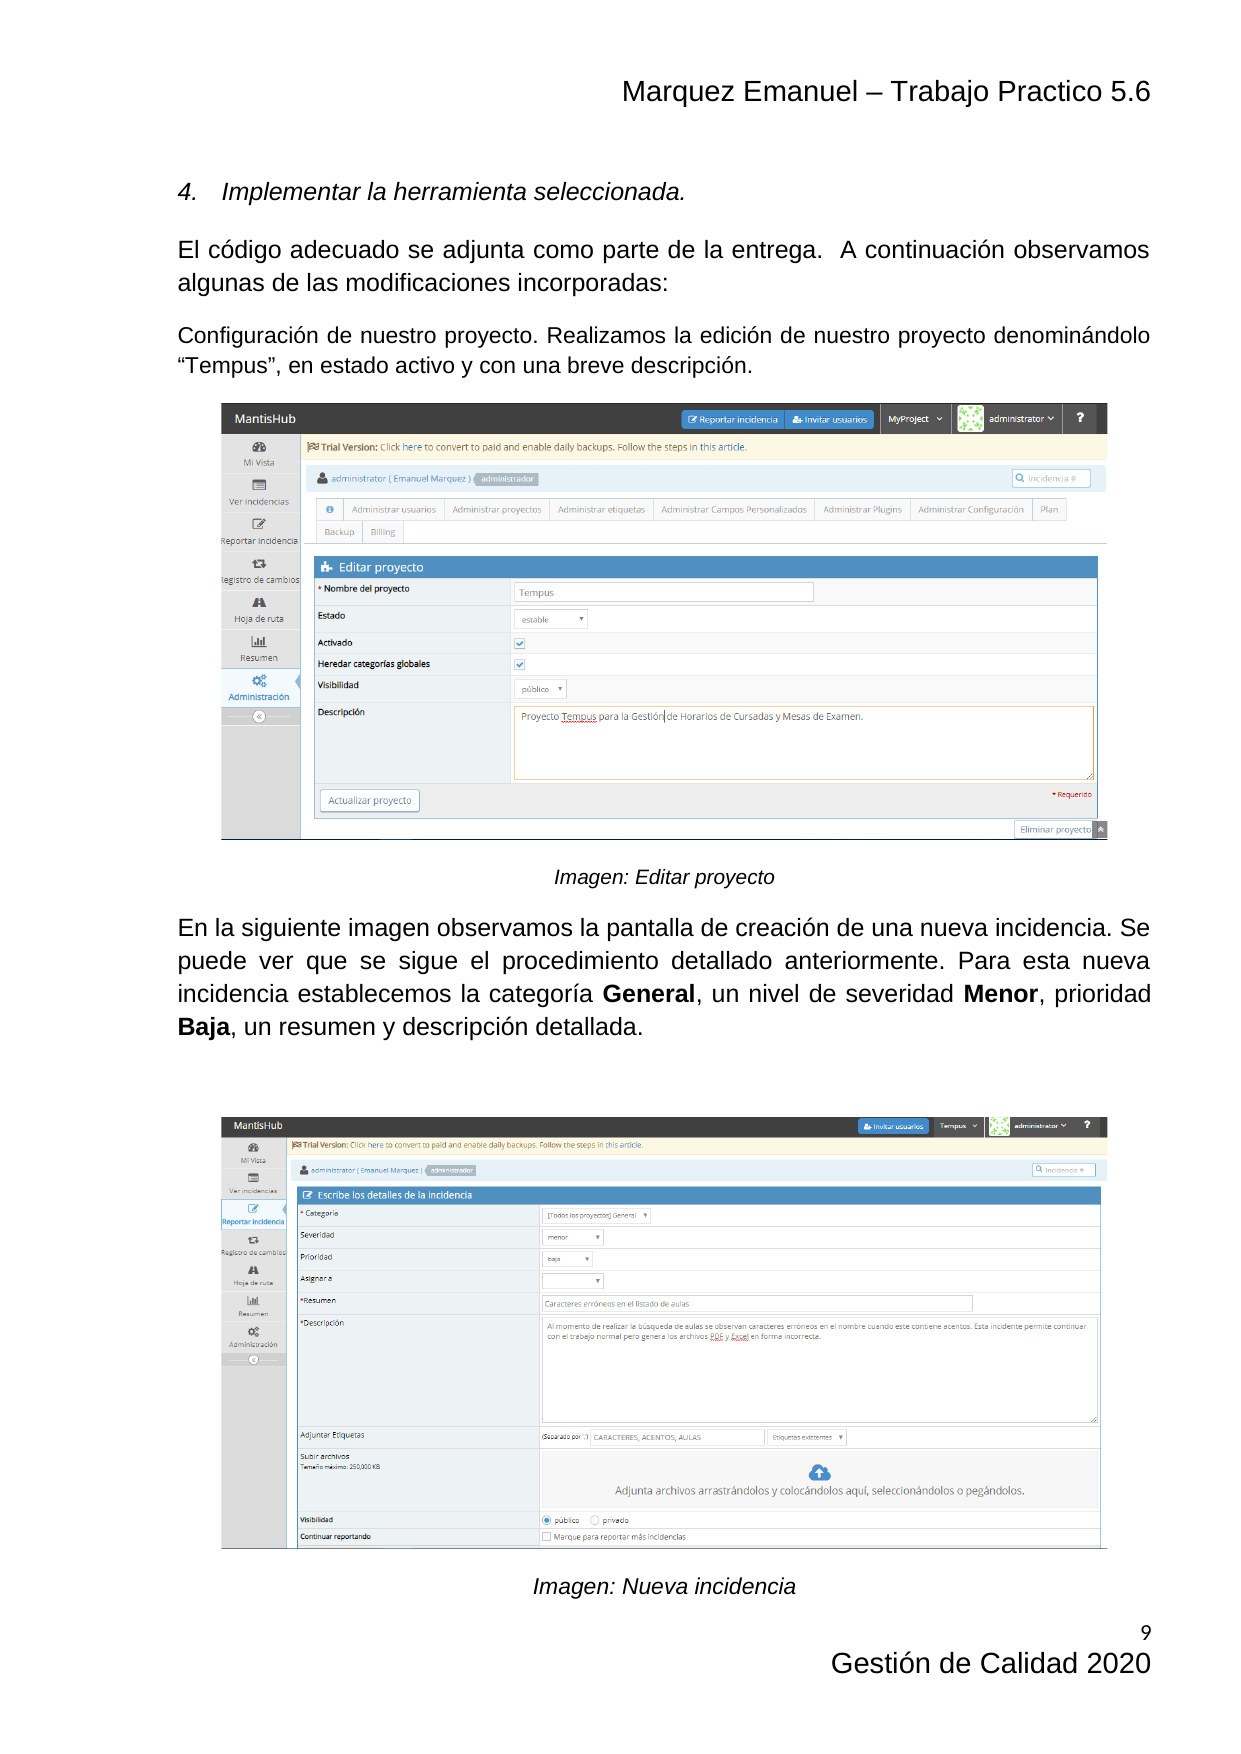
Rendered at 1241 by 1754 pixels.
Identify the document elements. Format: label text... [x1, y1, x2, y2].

text El código adecuado se adjunta como parte de la entrega. A continuación observamos algunas de las modificaciones incorporadas: [177, 235, 1152, 297]
list Implementar la herramienta seleccionada. [177, 177, 1152, 206]
text Configuración de nuestro proyecto. Realizamos la edición de nuestro proyecto denominándolo “Tempus”, en estado activo y con una breve descripción. [177, 322, 1152, 379]
text Imagen: Nueva incidencia [177, 1573, 1152, 1600]
picture [221, 1117, 1108, 1549]
text Imagen: Editar proyecto [177, 865, 1152, 889]
picture [221, 403, 1108, 840]
text En la siguiente imagen observamos la pantalla de creación de una nueva incidencia. Se puede ver que se sigue el procedimiento detallado anteriormente. Para esta nueva incidencia establecemos la categoría General, un nivel de severidad Menor, prioridad Baja, un resumen y descripción detallada. [177, 913, 1152, 1041]
